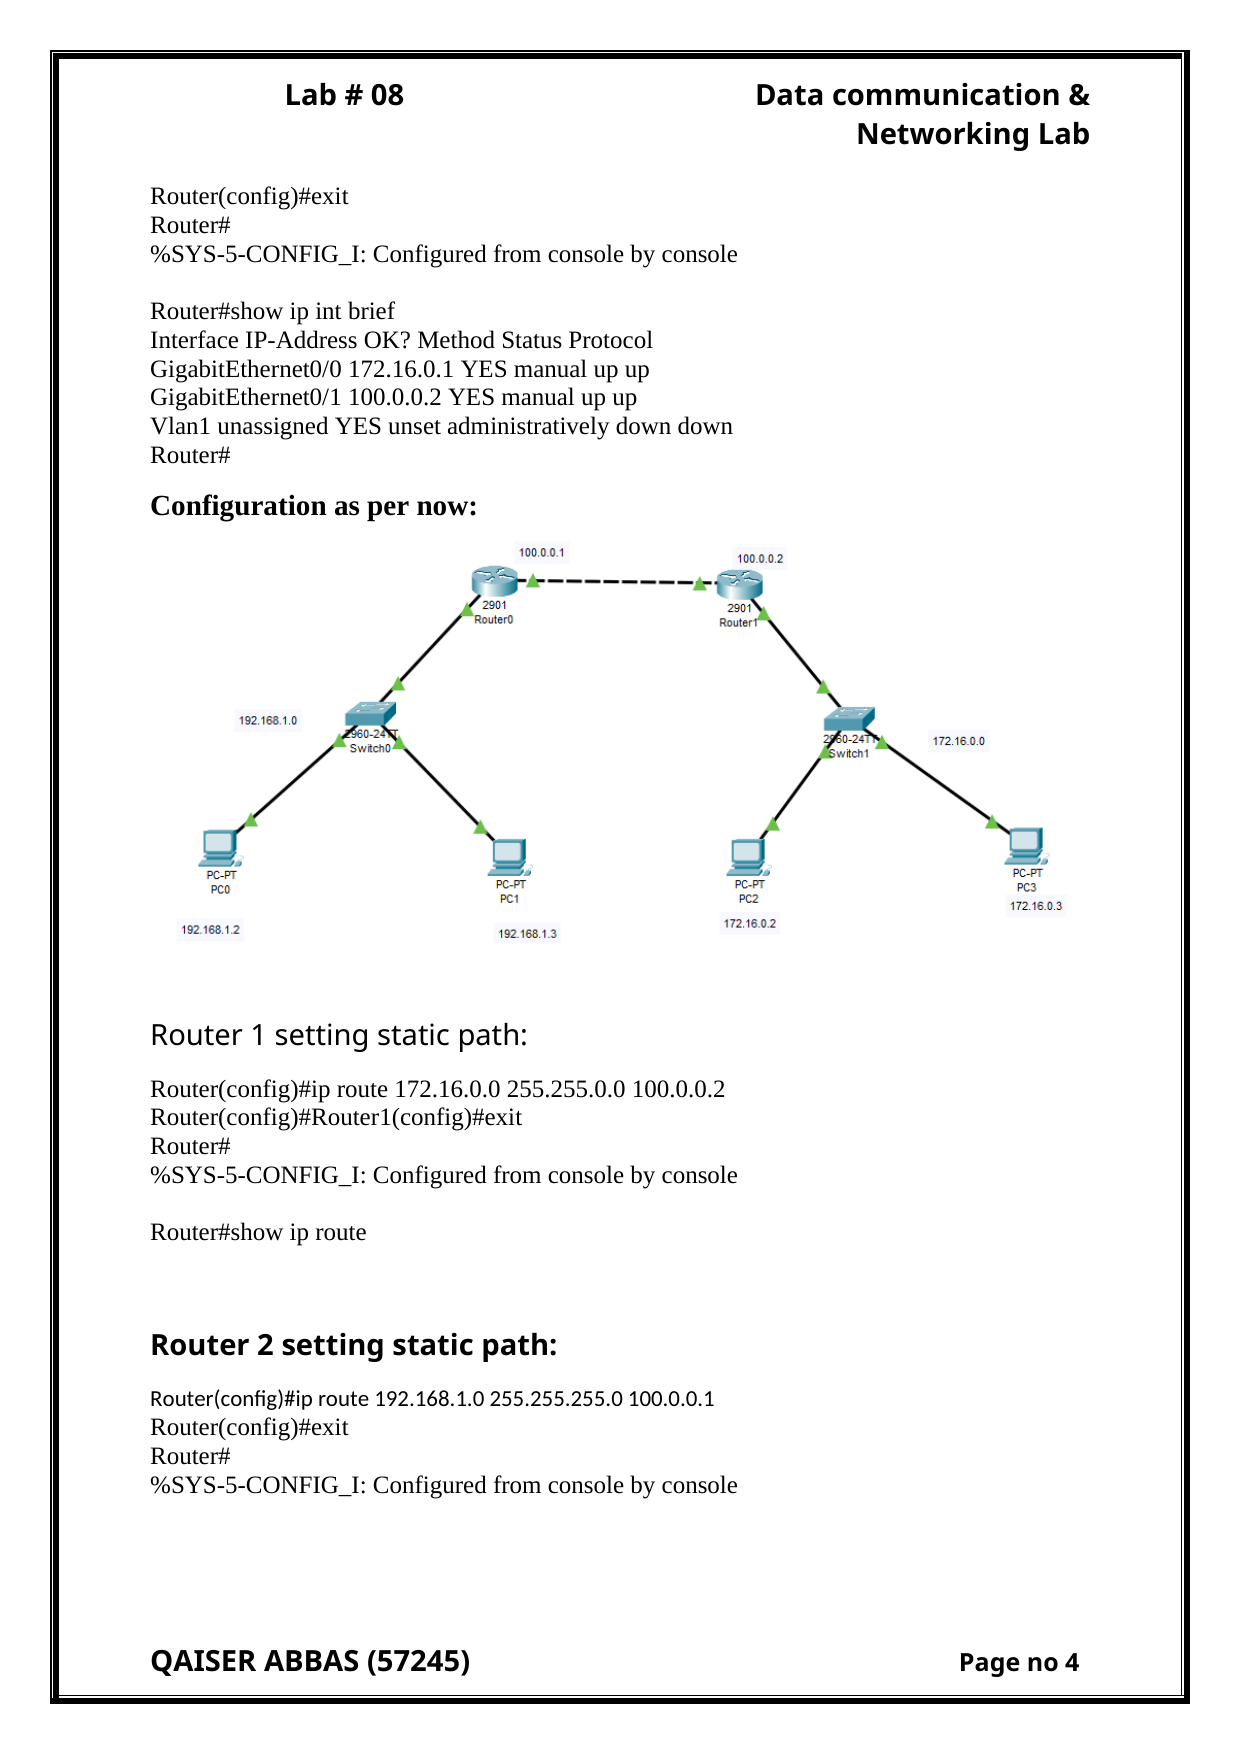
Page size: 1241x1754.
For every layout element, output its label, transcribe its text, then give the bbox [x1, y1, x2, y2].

text Router(config)#ip route 172.16.0.0 255.255.0.0 100.0.0.2 [150, 1074, 1090, 1102]
text Router#show ip int brief [150, 296, 1090, 325]
text Interface IP-Address OK? Method Status Protocol [150, 325, 1090, 354]
text Router(config)#Router1(config)#exit [150, 1102, 1090, 1131]
text Router# [150, 210, 1090, 239]
text Vlan1 unassigned YES unset administratively down down [150, 411, 1090, 440]
text Configuration as per now: [150, 488, 1090, 521]
text Router# [150, 1131, 1090, 1160]
text %SYS-5-CONFIG_I: Configured from console by console [150, 1470, 1090, 1498]
text Router(config)#ip route 192.168.1.0 255.255.255.0 100.0.0.1 [150, 1384, 1090, 1412]
text Router# [150, 440, 1090, 469]
picture [150, 540, 1091, 943]
text Router 1 setting static path: [150, 1014, 1090, 1054]
text %SYS-5-CONFIG_I: Configured from console by console [150, 239, 1090, 267]
text GigabitEthernet0/1 100.0.0.2 YES manual up up [150, 382, 1090, 411]
text %SYS-5-CONFIG_I: Configured from console by console [150, 1160, 1090, 1189]
text Router# [150, 1441, 1090, 1470]
text Router(config)#exit [150, 1412, 1090, 1441]
text Router 2 setting static path: [150, 1325, 1090, 1364]
text Router(config)#exit [150, 181, 1090, 210]
text GigabitEthernet0/0 172.16.0.1 YES manual up up [150, 354, 1090, 382]
text Router#show ip route [150, 1217, 1090, 1246]
